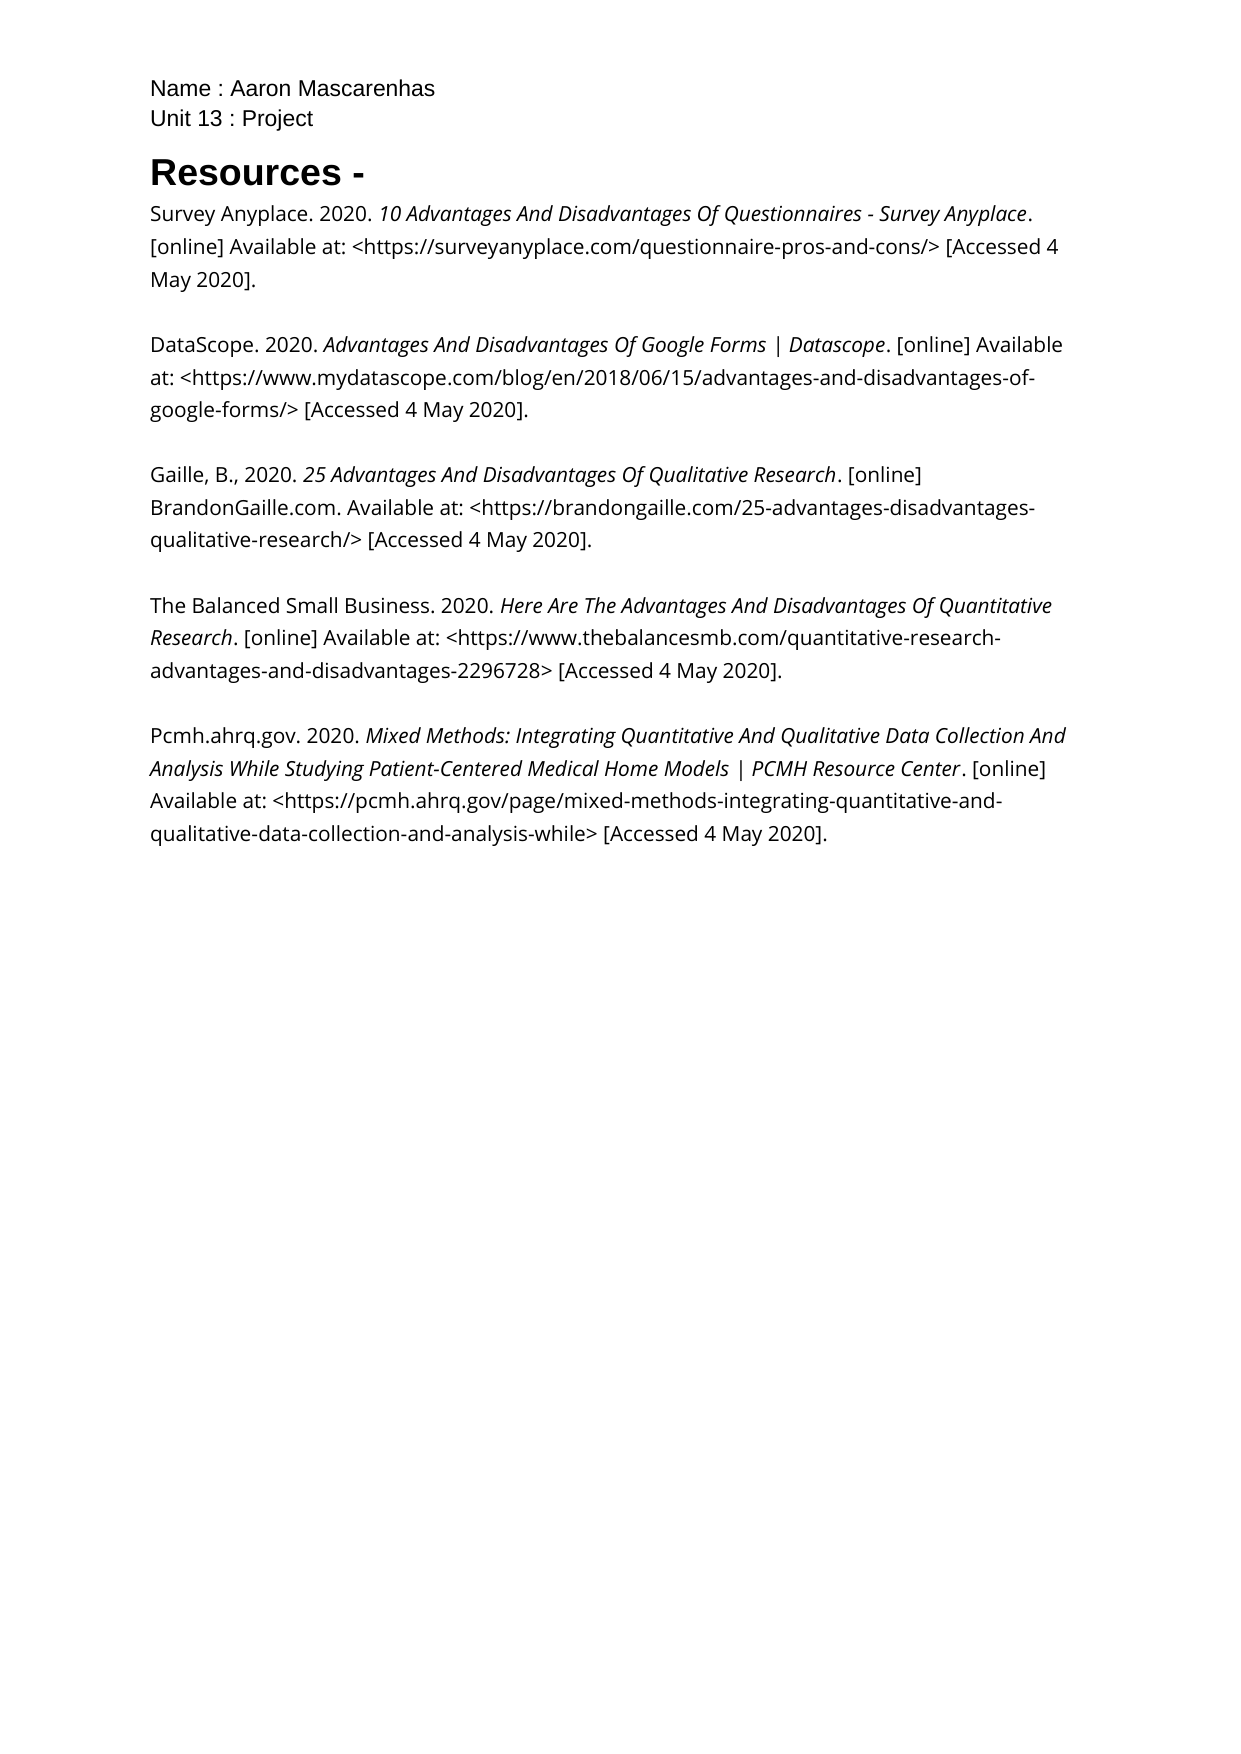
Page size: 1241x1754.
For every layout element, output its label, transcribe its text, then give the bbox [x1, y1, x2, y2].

text Gaille, B., 2020. 25 Advantages And Disadvantages Of Qualitative Research. [online] BrandonGaille.com. Available at: <https://brandongaille.com/25-advantages-disadvantages-qualitative-research/> [Accessed 4 May 2020]. [150, 460, 1090, 554]
text The Balanced Small Business. 2020. Here Are The Advantages And Disadvantages Of Quantitative Research. [online] Available at: <https://www.thebalancesmb.com/quantitative-research-advantages-and-disadvantages-2296728> [Accessed 4 May 2020]. [150, 591, 1090, 684]
text Resources - [150, 150, 1090, 193]
text DataScope. 2020. Advantages And Disadvantages Of Google Forms | Datascope. [online] Available at: <https://www.mydatascope.com/blog/en/2018/06/15/advantages-and-disadvantages-of-google-forms/> [Accessed 4 May 2020]. [150, 330, 1090, 424]
text Survey Anyplace. 2020. 10 Advantages And Disadvantages Of Questionnaires - Survey Anyplace. [online] Available at: <https://surveyanyplace.com/questionnaire-pros-and-cons/> [Accessed 4 May 2020]. [150, 199, 1090, 293]
text Pcmh.ahrq.gov. 2020. Mixed Methods: Integrating Quantitative And Qualitative Data Collection And Analysis While Studying Patient-Centered Medical Home Models | PCMH Resource Center. [online] Available at: <https://pcmh.ahrq.gov/page/mixed-methods-integrating-quantitative-and-qualitative-data-collection-and-analysis-while> [Accessed 4 May 2020]. [150, 721, 1090, 847]
